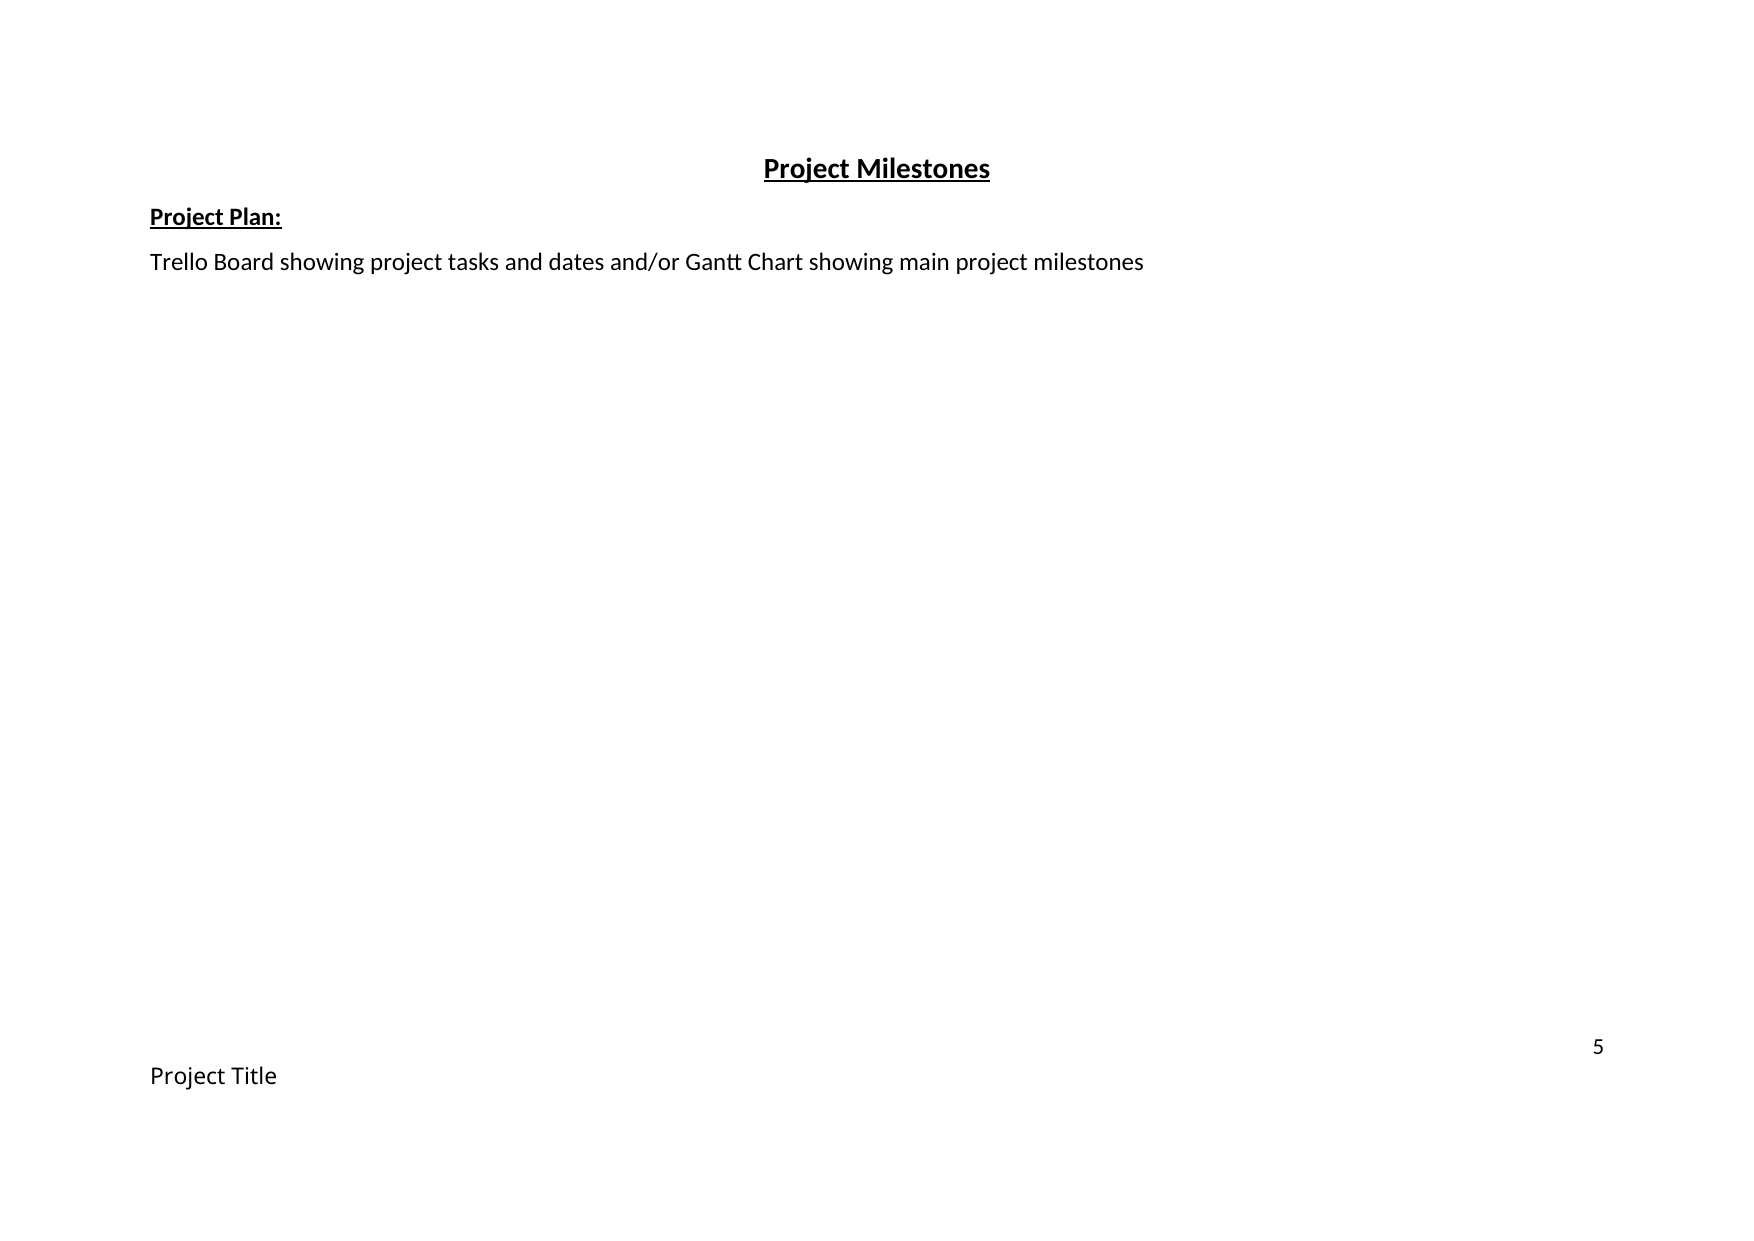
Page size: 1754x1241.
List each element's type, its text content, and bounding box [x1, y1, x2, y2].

text Trello Board showing project tasks and dates and/or Gantt Chart showing main project milestones [150, 246, 1604, 277]
text Project Plan: [150, 201, 1604, 231]
text Project Milestones [150, 150, 1604, 186]
